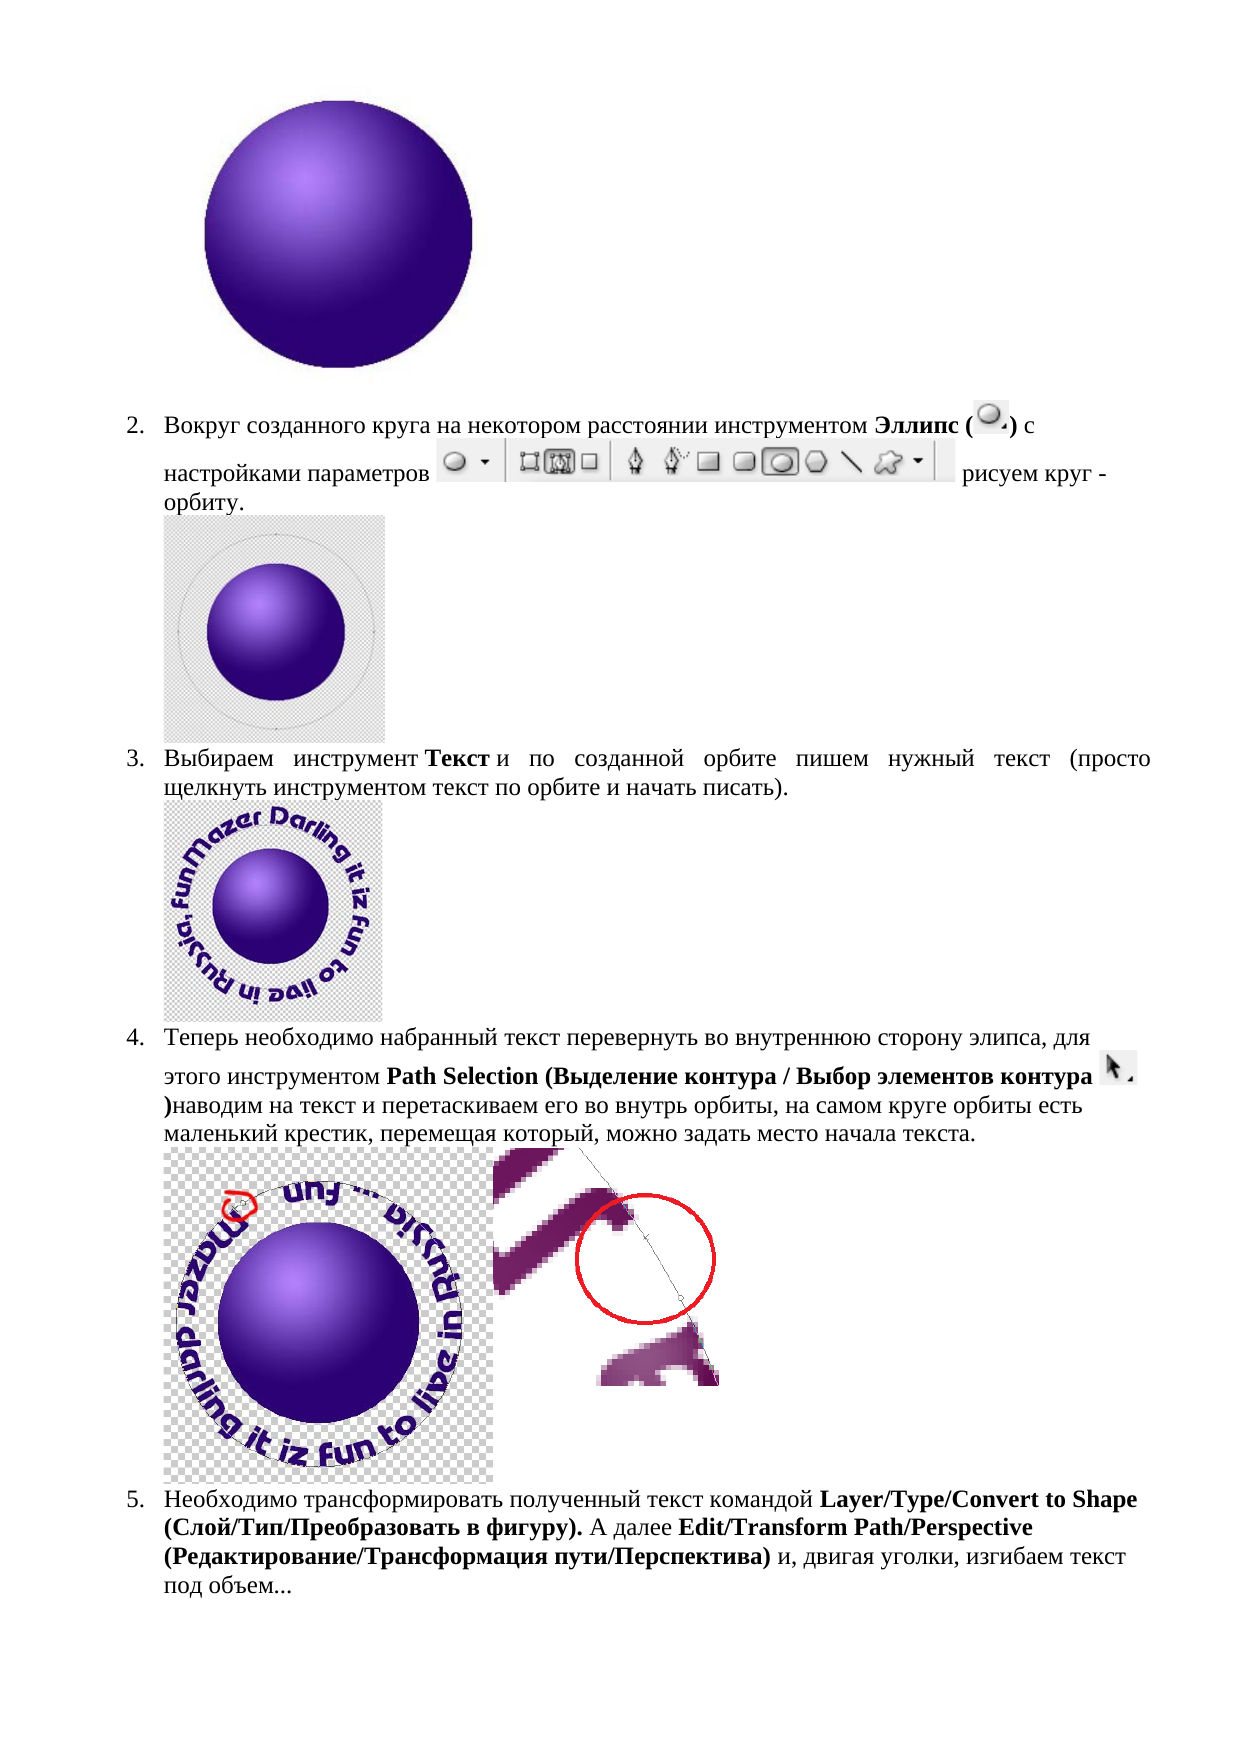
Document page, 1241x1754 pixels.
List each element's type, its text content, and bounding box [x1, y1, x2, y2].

picture [973, 400, 1010, 434]
picture [163, 800, 383, 1022]
list Вокруг созданного круга на некотором расстоянии инструментом Эллипс () с настройками параметров рисуем круг - орбиту. [126, 400, 1152, 516]
picture [163, 59, 520, 400]
picture [1099, 1050, 1138, 1085]
list Выбираем инструмент Текст и по созданной орбите пишем нужный текст (просто щелкнуть инструментом текст по орбите и начать писать). [126, 743, 1152, 800]
list Теперь необходимо набранный текст перевернуть во внутреннюю сторону элипса, для этого инструментом Path Selection (Выделение контура / Выбор элементов контура )наводим на текст и перетаскиваем его во внутрь орбиты, на самом круге орбиты есть маленький крестик, перемещая который, можно задать место начала текста. [126, 1022, 1152, 1147]
list Необходимо трансформировать полученный текст командой Layer/Type/Convert to Shape (Слой/Тип/Преобразовать в фигуру). А далее Edit/Transform Path/Perspective (Редактирование/Трансформация пути/Перспектива) и, двигая уголки, изгибаем текст под объем... [126, 1484, 1152, 1599]
picture [163, 1147, 720, 1484]
picture [163, 515, 385, 743]
picture [436, 438, 956, 482]
